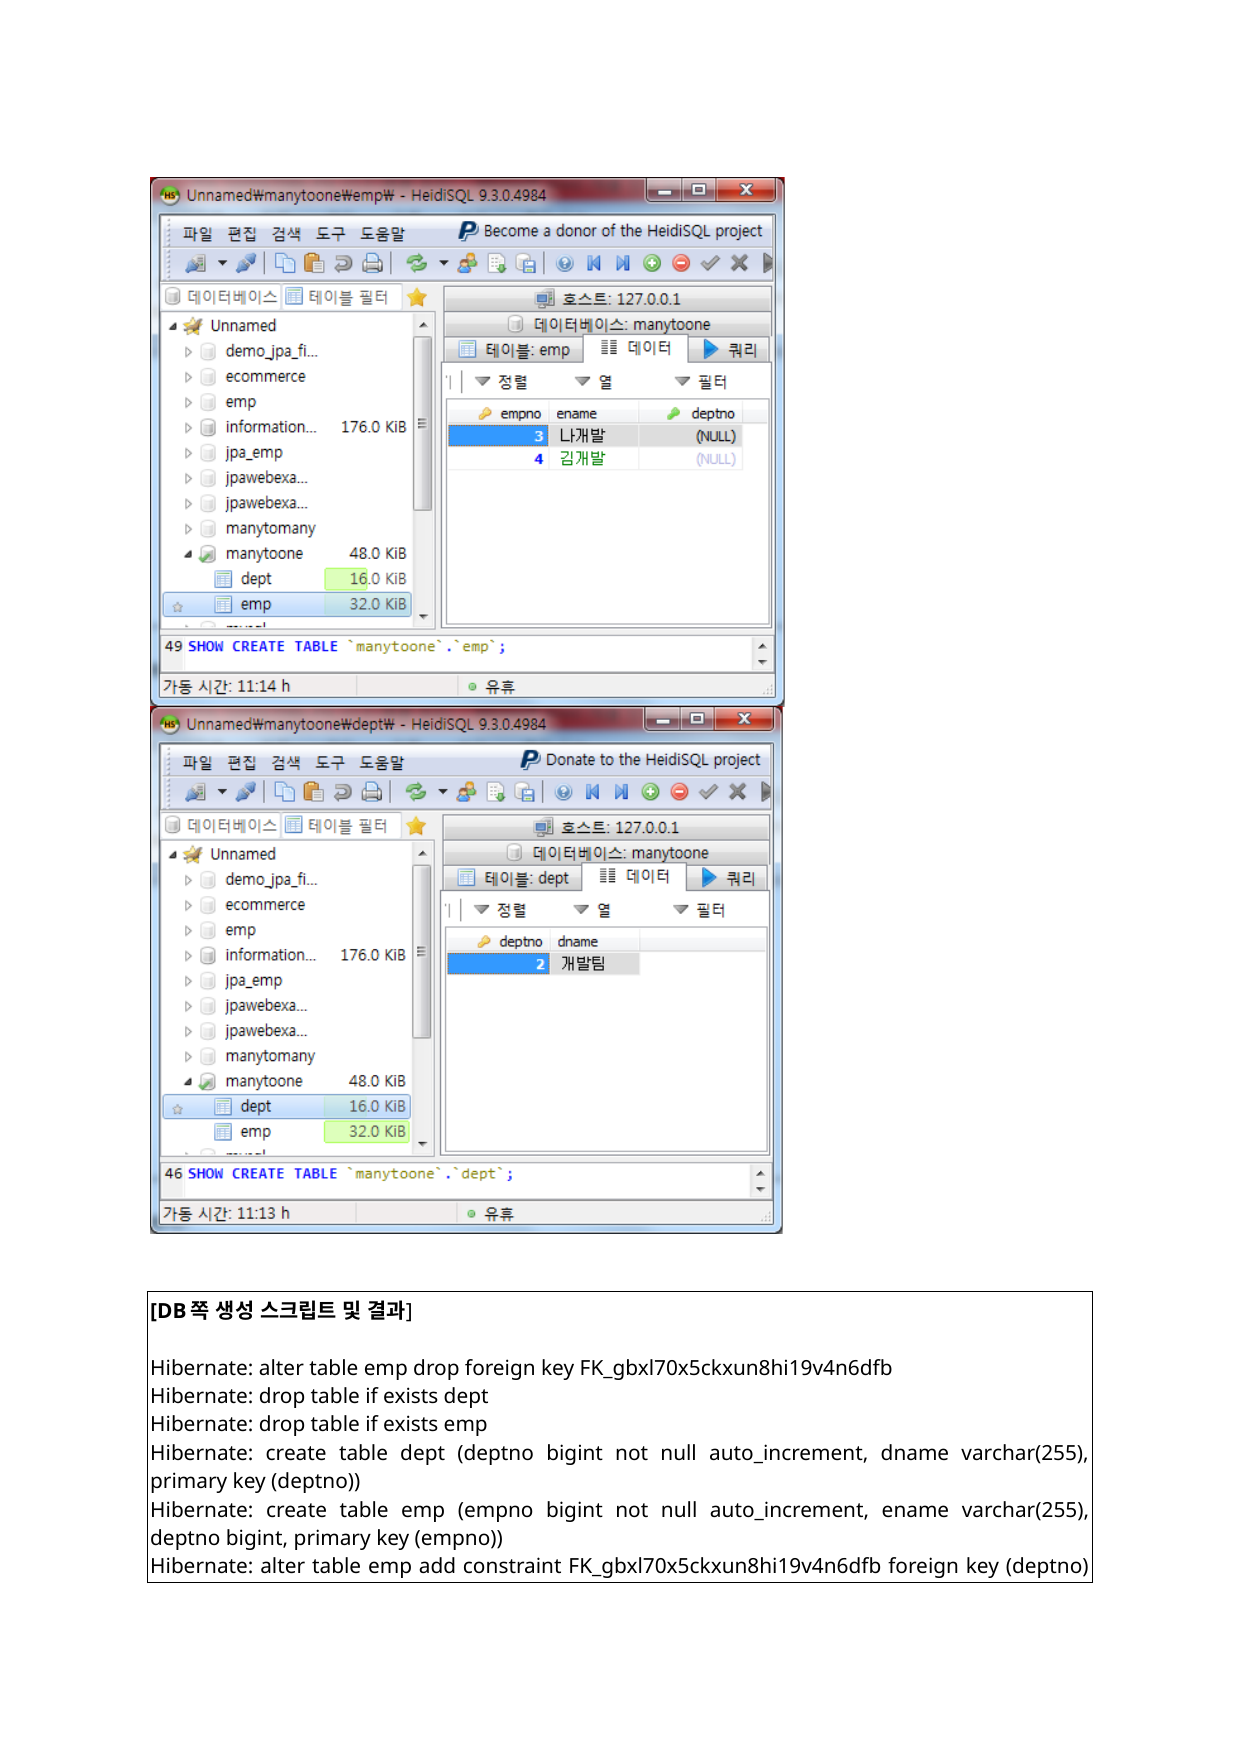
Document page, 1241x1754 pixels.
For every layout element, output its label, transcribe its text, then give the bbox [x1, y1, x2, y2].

text [DB쪽 생성 스크립트 및 결과] [148, 1292, 1092, 1324]
text Hibernate: create table emp (empno bigint not null auto_increment, ename varchar(255), deptno bigint, primary key (empno)) [150, 1495, 1090, 1548]
text Hibernate: drop table if exists dept [150, 1381, 1090, 1409]
picture [150, 177, 785, 1234]
text Hibernate: alter table emp drop foreign key FK_gbxl70x5ckxun8hi19v4n6dfb [150, 1353, 1090, 1381]
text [148, 1548, 1092, 1582]
text Hibernate: create table dept (deptno bigint not null auto_increment, dname varchar(255), primary key (deptno)) [150, 1438, 1090, 1495]
text Hibernate: drop table if exists emp [150, 1409, 1090, 1438]
